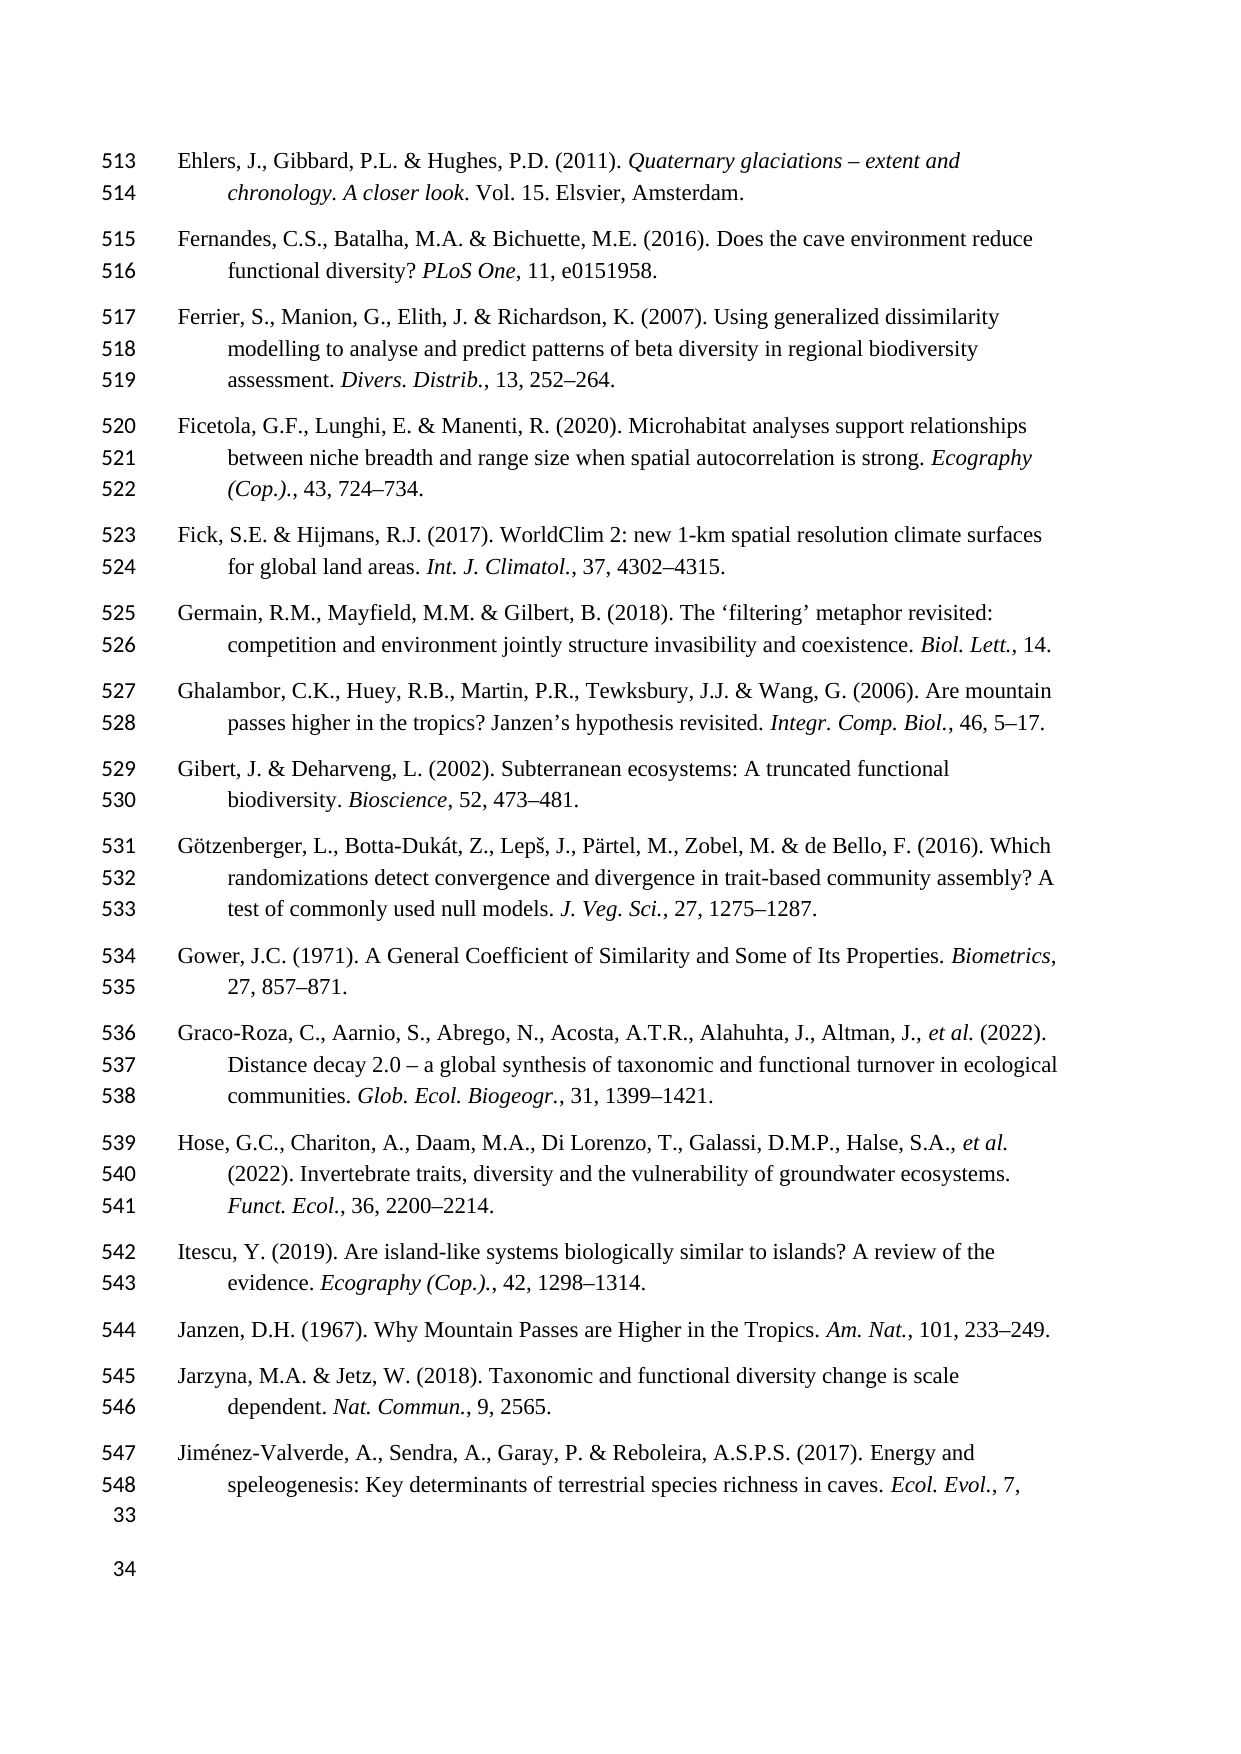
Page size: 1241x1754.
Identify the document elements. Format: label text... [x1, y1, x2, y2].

text Itescu, Y. (2019). Are island-like systems biologically similar to islands? A review of the evidence. Ecography (Cop.)., 42, 1298–1314. [177, 1238, 1063, 1296]
text Ghalambor, C.K., Huey, R.B., Martin, P.R., Tewksbury, J.J. & Wang, G. (2006). Are mountain passes higher in the tropics? Janzen’s hypothesis revisited. Integr. Comp. Biol., 46, 5–17. [177, 677, 1063, 735]
text Ehlers, J., Gibbard, P.L. & Hughes, P.D. (2011). Quaternary glaciations – extent and chronology. A closer look. Vol. 15. Elsvier, Amsterdam. [177, 148, 1063, 206]
text Fernandes, C.S., Batalha, M.A. & Bichuette, M.E. (2016). Does the cave environment reduce functional diversity? PLoS One, 11, e0151958. [177, 225, 1063, 283]
text Graco-Roza, C., Aarnio, S., Abrego, N., Acosta, A.T.R., Alahuhta, J., Altman, J., et al. (2022). Distance decay 2.0 – a global synthesis of taxonomic and functional turnover in ecological communities. Glob. Ecol. Biogeogr., 31, 1399–1421. [177, 1019, 1063, 1109]
text Janzen, D.H. (1967). Why Mountain Passes are Higher in the Tropics. Am. Nat., 101, 233–249. [177, 1316, 1063, 1342]
text Hose, G.C., Chariton, A., Daam, M.A., Di Lorenzo, T., Galassi, D.M.P., Halse, S.A., et al. (2022). Invertebrate traits, diversity and the vulnerability of groundwater ecosystems. Funct. Ecol., 36, 2200–2214. [177, 1129, 1063, 1218]
text Gibert, J. & Deharveng, L. (2002). Subterranean ecosystems: A truncated functional biodiversity. Bioscience, 52, 473–481. [177, 755, 1063, 813]
text Ferrier, S., Manion, G., Elith, J. & Richardson, K. (2007). Using generalized dissimilarity modelling to analyse and predict patterns of beta diversity in regional biodiversity assessment. Divers. Distrib., 13, 252–264. [177, 303, 1063, 392]
text Fick, S.E. & Hijmans, R.J. (2017). WorldClim 2: new 1-km spatial resolution climate surfaces for global land areas. Int. J. Climatol., 37, 4302–4315. [177, 522, 1063, 579]
text Götzenberger, L., Botta-Dukát, Z., Lepš, J., Pärtel, M., Zobel, M. & de Bello, F. (2016). Which randomizations detect convergence and divergence in trait-based community assembly? A test of commonly used null models. J. Veg. Sci., 27, 1275–1287. [177, 832, 1063, 922]
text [177, 1439, 1063, 1497]
text Germain, R.M., Mayfield, M.M. & Gilbert, B. (2018). The ‘filtering’ metaphor revisited: competition and environment jointly structure invasibility and coexistence. Biol. Lett., 14. [177, 599, 1063, 657]
text Ficetola, G.F., Lunghi, E. & Manenti, R. (2020). Microhabitat analyses support relationships between niche breadth and range size when spatial autocorrelation is strong. Ecography (Cop.)., 43, 724–734. [177, 412, 1063, 502]
text Gower, J.C. (1971). A General Coefficient of Similarity and Some of Its Properties. Biometrics, 27, 857–871. [177, 942, 1063, 999]
text Jarzyna, M.A. & Jetz, W. (2018). Taxonomic and functional diversity change is scale dependent. Nat. Commun., 9, 2565. [177, 1362, 1063, 1420]
